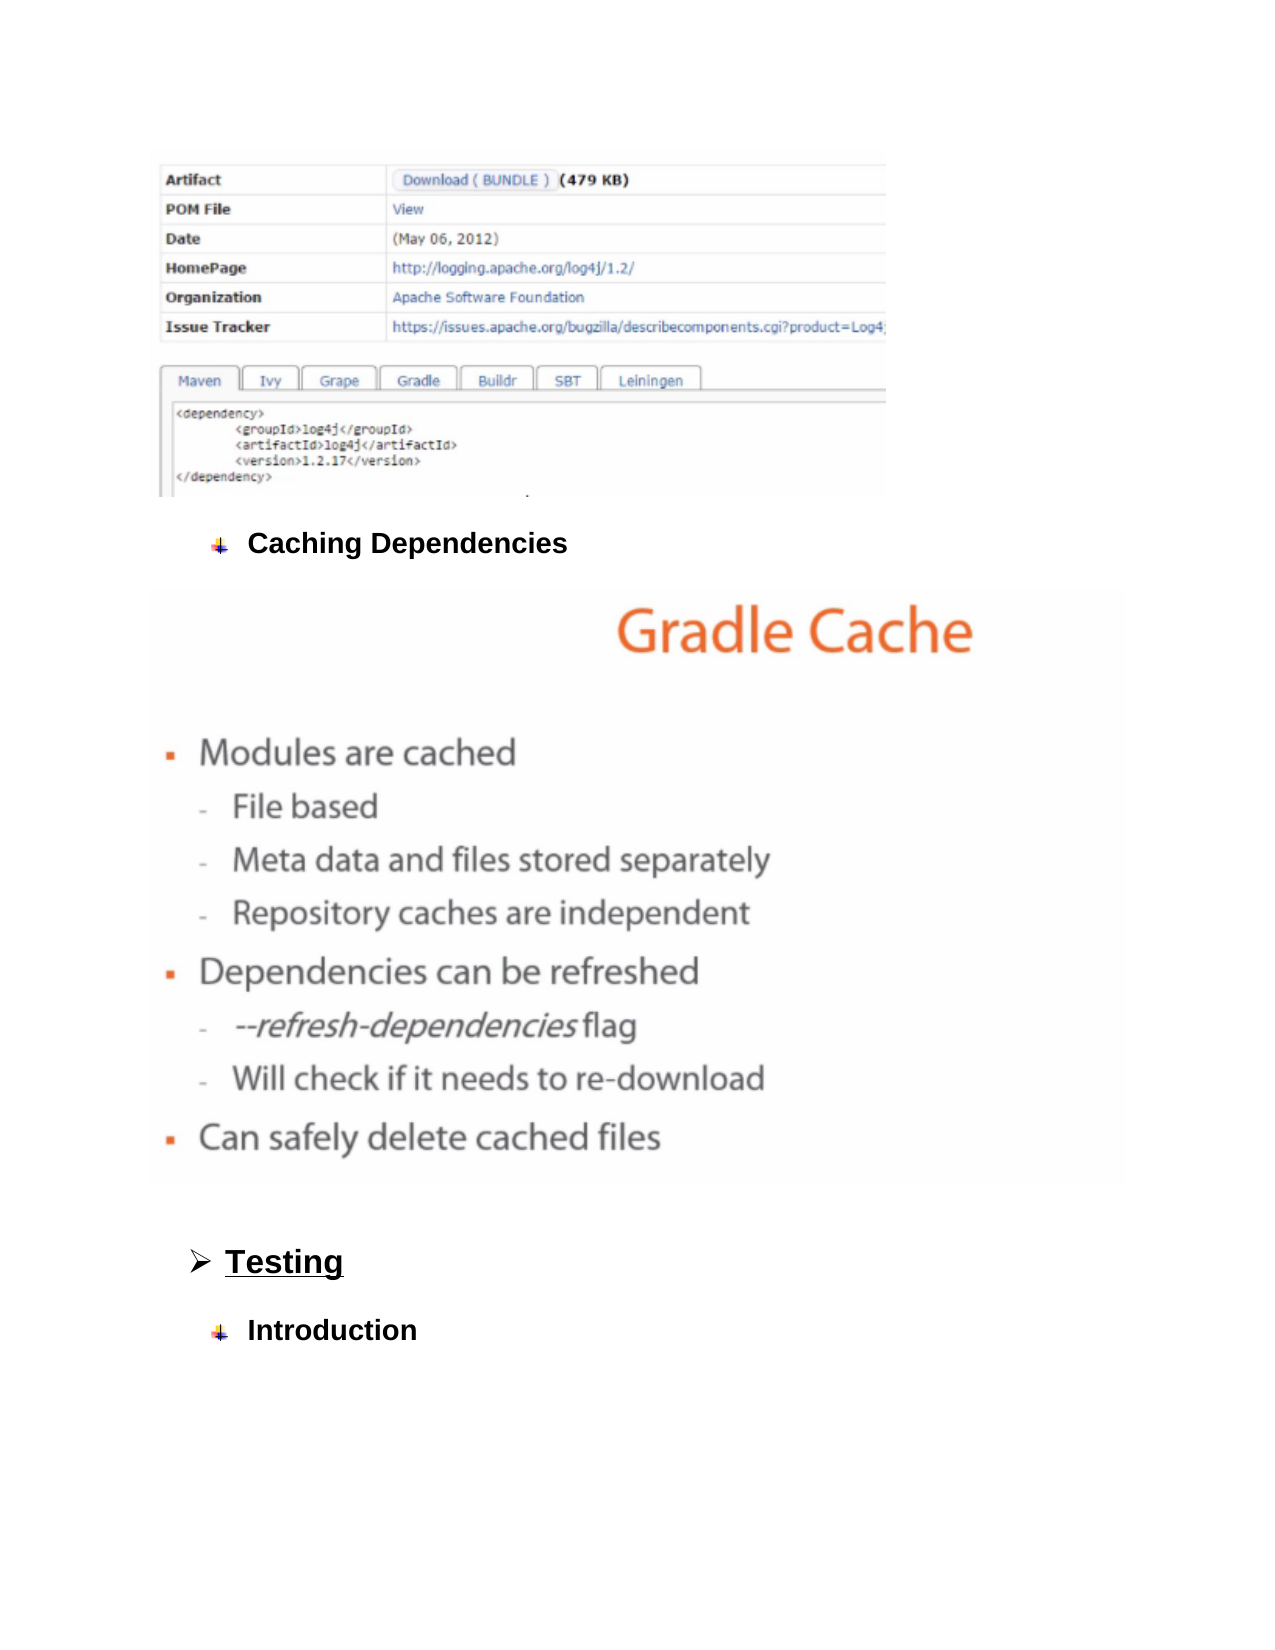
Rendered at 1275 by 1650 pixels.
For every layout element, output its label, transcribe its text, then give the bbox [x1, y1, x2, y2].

subtitle Testing [187, 1242, 1125, 1281]
picture [211, 1323, 228, 1341]
picture [150, 588, 1125, 1184]
picture [211, 536, 228, 554]
picture [150, 150, 886, 497]
subtitle Introduction [210, 1313, 1125, 1346]
subtitle Caching Dependencies [210, 526, 1125, 559]
